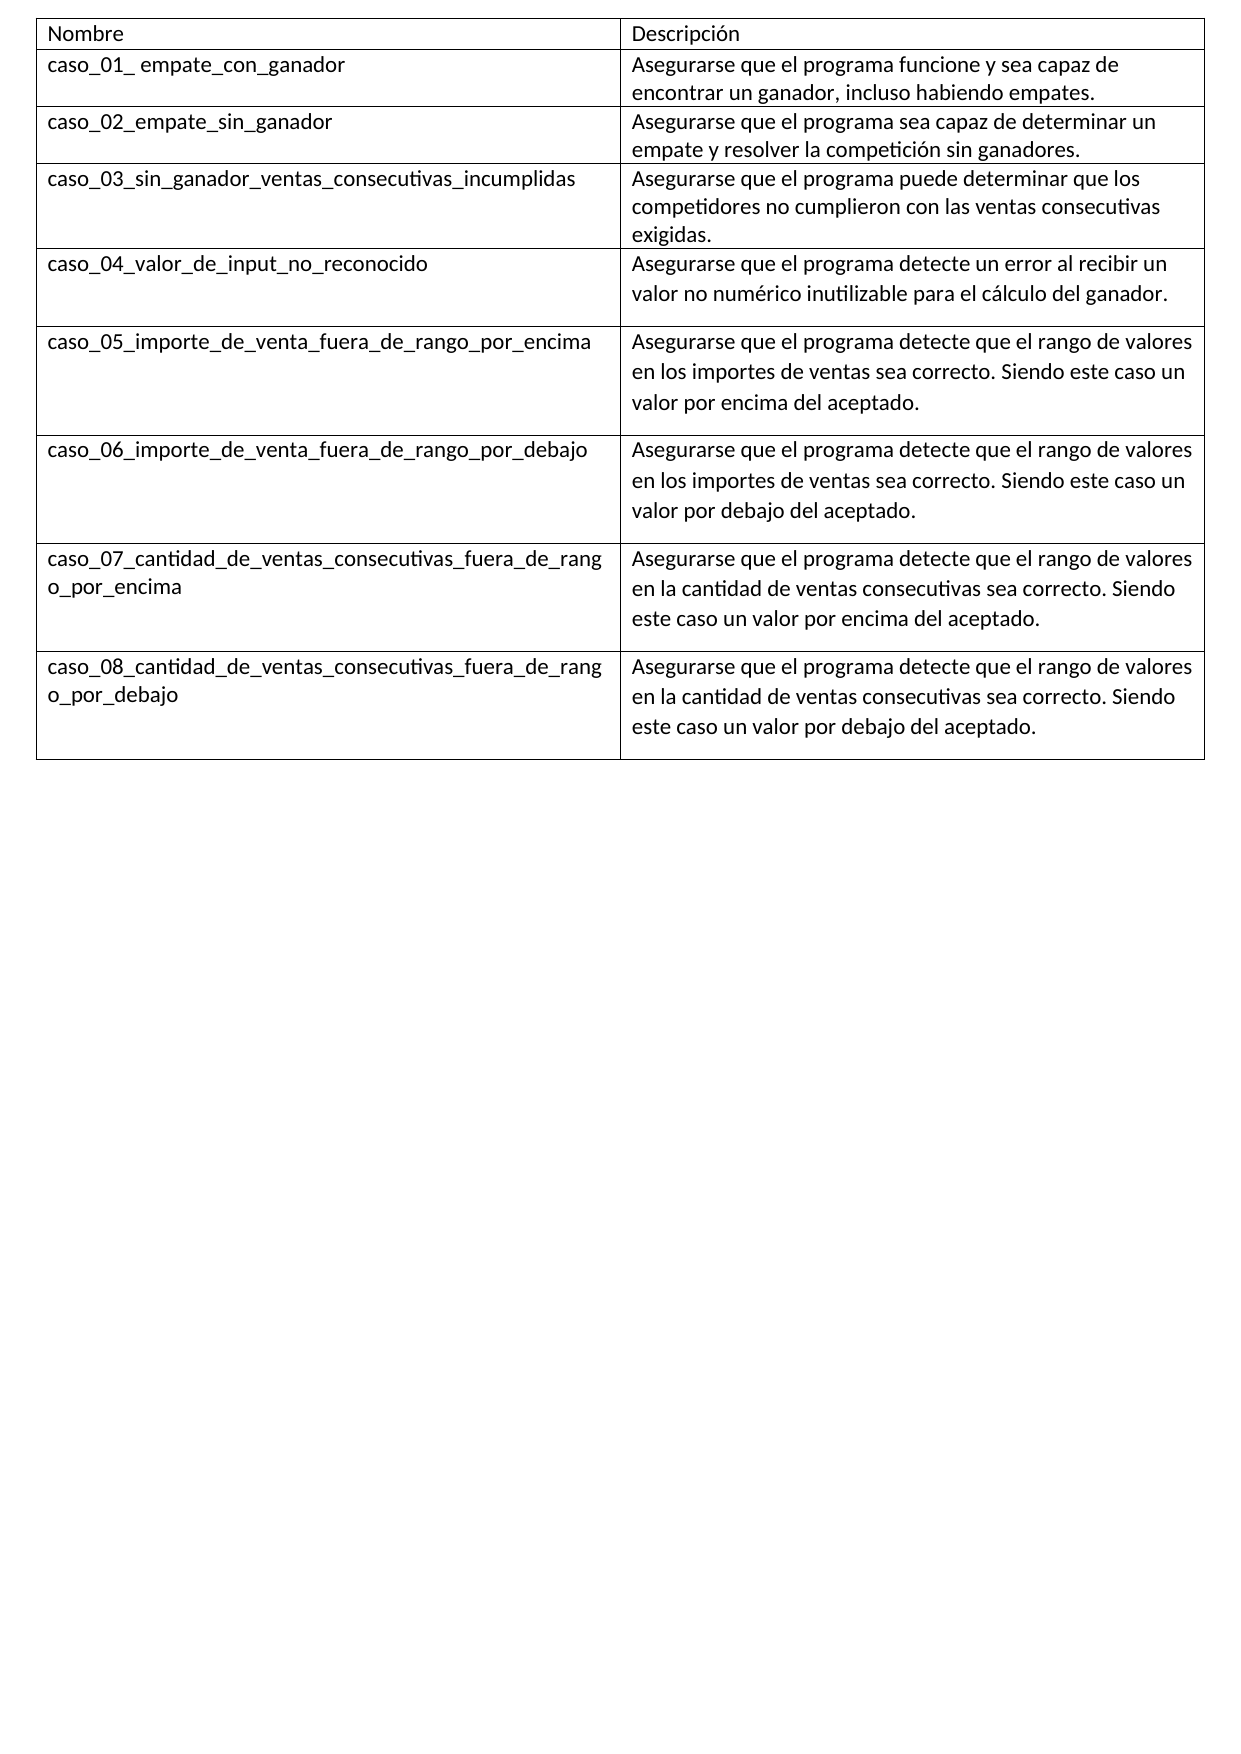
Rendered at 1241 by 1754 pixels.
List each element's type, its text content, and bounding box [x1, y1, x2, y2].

table_cell caso_02_empate_sin_ganador [37, 107, 620, 163]
table_cell caso_07_cantidad_de_ventas_consecutivas_fuera_de_rango_por_encima [37, 544, 620, 651]
table_cell Asegurarse que el programa detecte que el rango de valores en la cantidad de ventas consecutivas sea correcto. Siendo este caso un valor por debajo del aceptado. [621, 652, 1204, 759]
table_cell caso_04_valor_de_input_no_reconocido [37, 249, 620, 326]
table_cell Asegurarse que el programa sea capaz de determinar un empate y resolver la competición sin ganadores. [621, 107, 1204, 163]
table_cell Asegurarse que el programa detecte que el rango de valores en la cantidad de ventas consecutivas sea correcto. Siendo este caso un valor por encima del aceptado. [621, 544, 1204, 651]
table_cell caso_01_ empate_con_ganador [37, 50, 620, 106]
table_cell caso_08_cantidad_de_ventas_consecutivas_fuera_de_rango_por_debajo [37, 652, 620, 759]
table_cell caso_03_sin_ganador_ventas_consecutivas_incumplidas [37, 164, 620, 248]
table_cell Asegurarse que el programa detecte que el rango de valores en los importes de ventas sea correcto. Siendo este caso un valor por debajo del aceptado. [621, 436, 1204, 543]
table_header Nombre [37, 19, 620, 49]
table_cell Asegurarse que el programa detecte que el rango de valores en los importes de ventas sea correcto. Siendo este caso un valor por encima del aceptado. [621, 327, 1204, 434]
table_cell caso_06_importe_de_venta_fuera_de_rango_por_debajo [37, 436, 620, 543]
table_cell caso_05_importe_de_venta_fuera_de_rango_por_encima [37, 327, 620, 434]
table_cell Asegurarse que el programa puede determinar que los competidores no cumplieron con las ventas consecutivas exigidas. [621, 164, 1204, 248]
table_header Descripción [621, 19, 1204, 49]
table_cell Asegurarse que el programa funcione y sea capaz de encontrar un ganador, incluso habiendo empates. [621, 50, 1204, 106]
table_cell Asegurarse que el programa detecte un error al recibir un valor no numérico inutilizable para el cálculo del ganador. [621, 249, 1204, 326]
